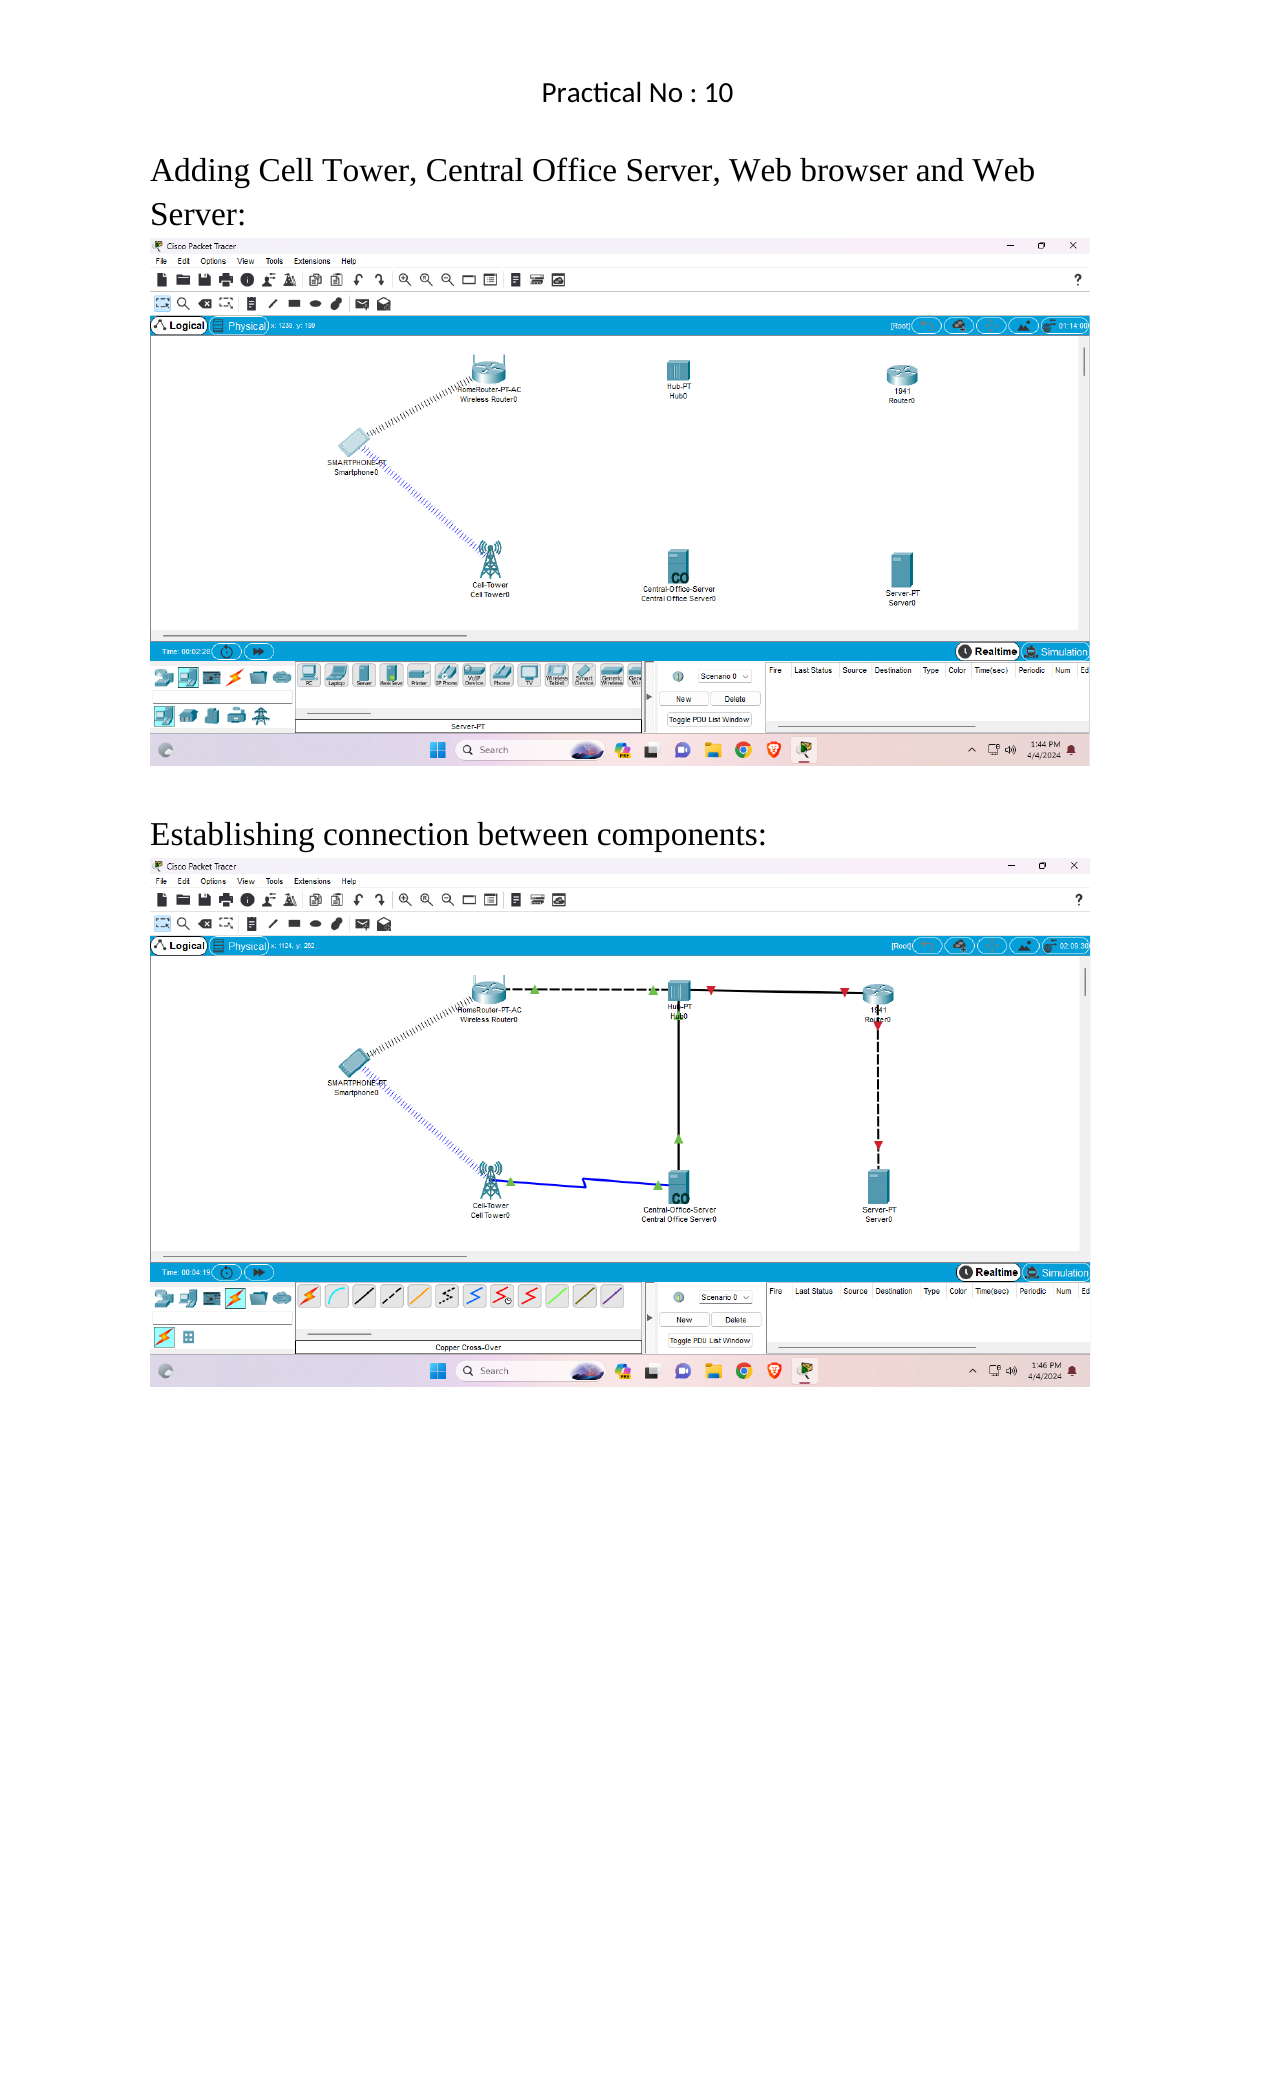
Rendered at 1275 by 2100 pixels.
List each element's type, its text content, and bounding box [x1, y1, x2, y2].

text Adding Cell Tower, Central Office Server, Web browser and Web Server: [150, 150, 1125, 232]
picture [254, 1270, 263, 1275]
picture [150, 858, 1091, 1387]
picture [254, 649, 263, 654]
picture [953, 320, 965, 330]
picture [150, 238, 1090, 766]
picture [1043, 945, 1051, 953]
picture [1027, 1267, 1038, 1277]
picture [954, 940, 966, 953]
picture [1042, 324, 1050, 333]
text Establishing connection between components: [150, 814, 1125, 852]
picture [1024, 646, 1037, 658]
